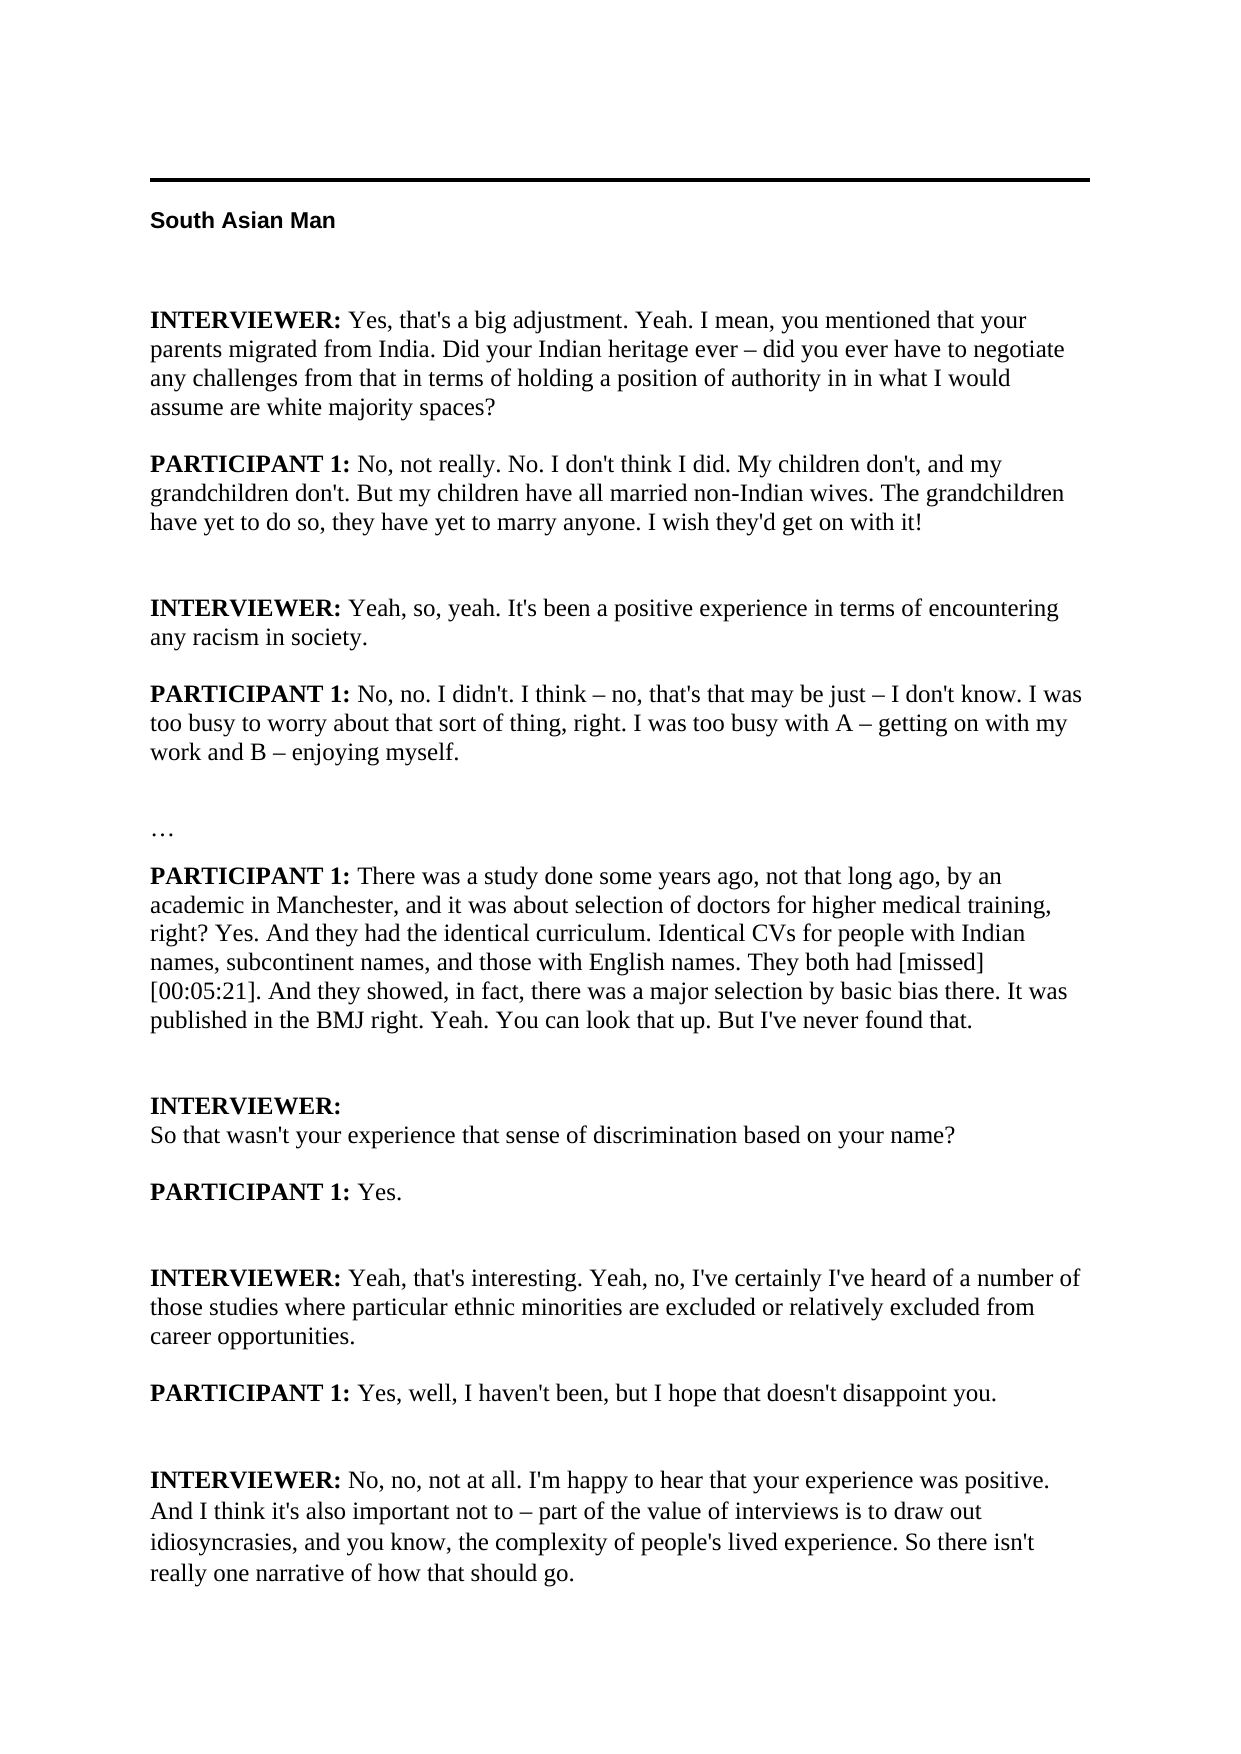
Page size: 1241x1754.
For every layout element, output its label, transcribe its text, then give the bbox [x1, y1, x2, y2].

text INTERVIEWER: Yes, that's a big adjustment. Yeah. I mean, you mentioned that your parents migrated from India. Did your Indian heritage ever – did you ever have to negotiate any challenges from that in terms of holding a position of authority in in what I would assume are white majority spaces? [150, 306, 1090, 421]
text PARTICIPANT 1: No, not really. No. I don't think I did. My children don't, and my grandchildren don't. But my children have all married non-Indian wives. The grandchildren have yet to do so, they have yet to marry anyone. I wish they'd get on with it! [150, 449, 1090, 536]
text PARTICIPANT 1: No, no. I didn't. I think – no, that's that may be just – I don't know. I was too busy to worry about that sort of thing, right. I was too busy with A – getting on with my work and B – enjoying myself. [150, 679, 1090, 766]
text INTERVIEWER: Yeah, that's interesting. Yeah, no, I've certainly I've heard of a number of those studies where particular ethnic minorities are excluded or relatively excluded from career opportunities. [150, 1263, 1090, 1350]
text INTERVIEWER: Yeah, so, yeah. It's been a positive experience in terms of encountering any racism in society. [150, 593, 1090, 651]
text INTERVIEWER: No, no, not at all. I'm happy to hear that your experience was positive. And I think it's also important not to – part of the value of interviews is to draw out idiosyncrasies, and you know, the complexity of people's lived experience. So there isn't really one narrative of how that should go. [150, 1465, 1090, 1587]
text INTERVIEWER: [150, 1091, 1090, 1120]
text PARTICIPANT 1: There was a study done some years ago, not that long ago, by an academic in Manchester, and it was about selection of doctors for higher medical training, right? Yes. And they had the identical curriculum. Identical CVs for people with Indian names, subcontinent names, and those with English names. They both had [missed] [00:05:21]. And they showed, in fact, there was a major selection by basic bias there. It was published in the BMJ right. Yeah. You can look that up. But I've never found that. [150, 861, 1090, 1033]
text South Asian Man [150, 207, 1090, 233]
text PARTICIPANT 1: Yes. [150, 1177, 1090, 1206]
text So that wasn't your experience that sense of discrimination based on your name? [150, 1120, 1090, 1148]
text … [150, 813, 1090, 842]
text PARTICIPANT 1: Yes, well, I haven't been, but I hope that doesn't disappoint you. [150, 1378, 1090, 1407]
